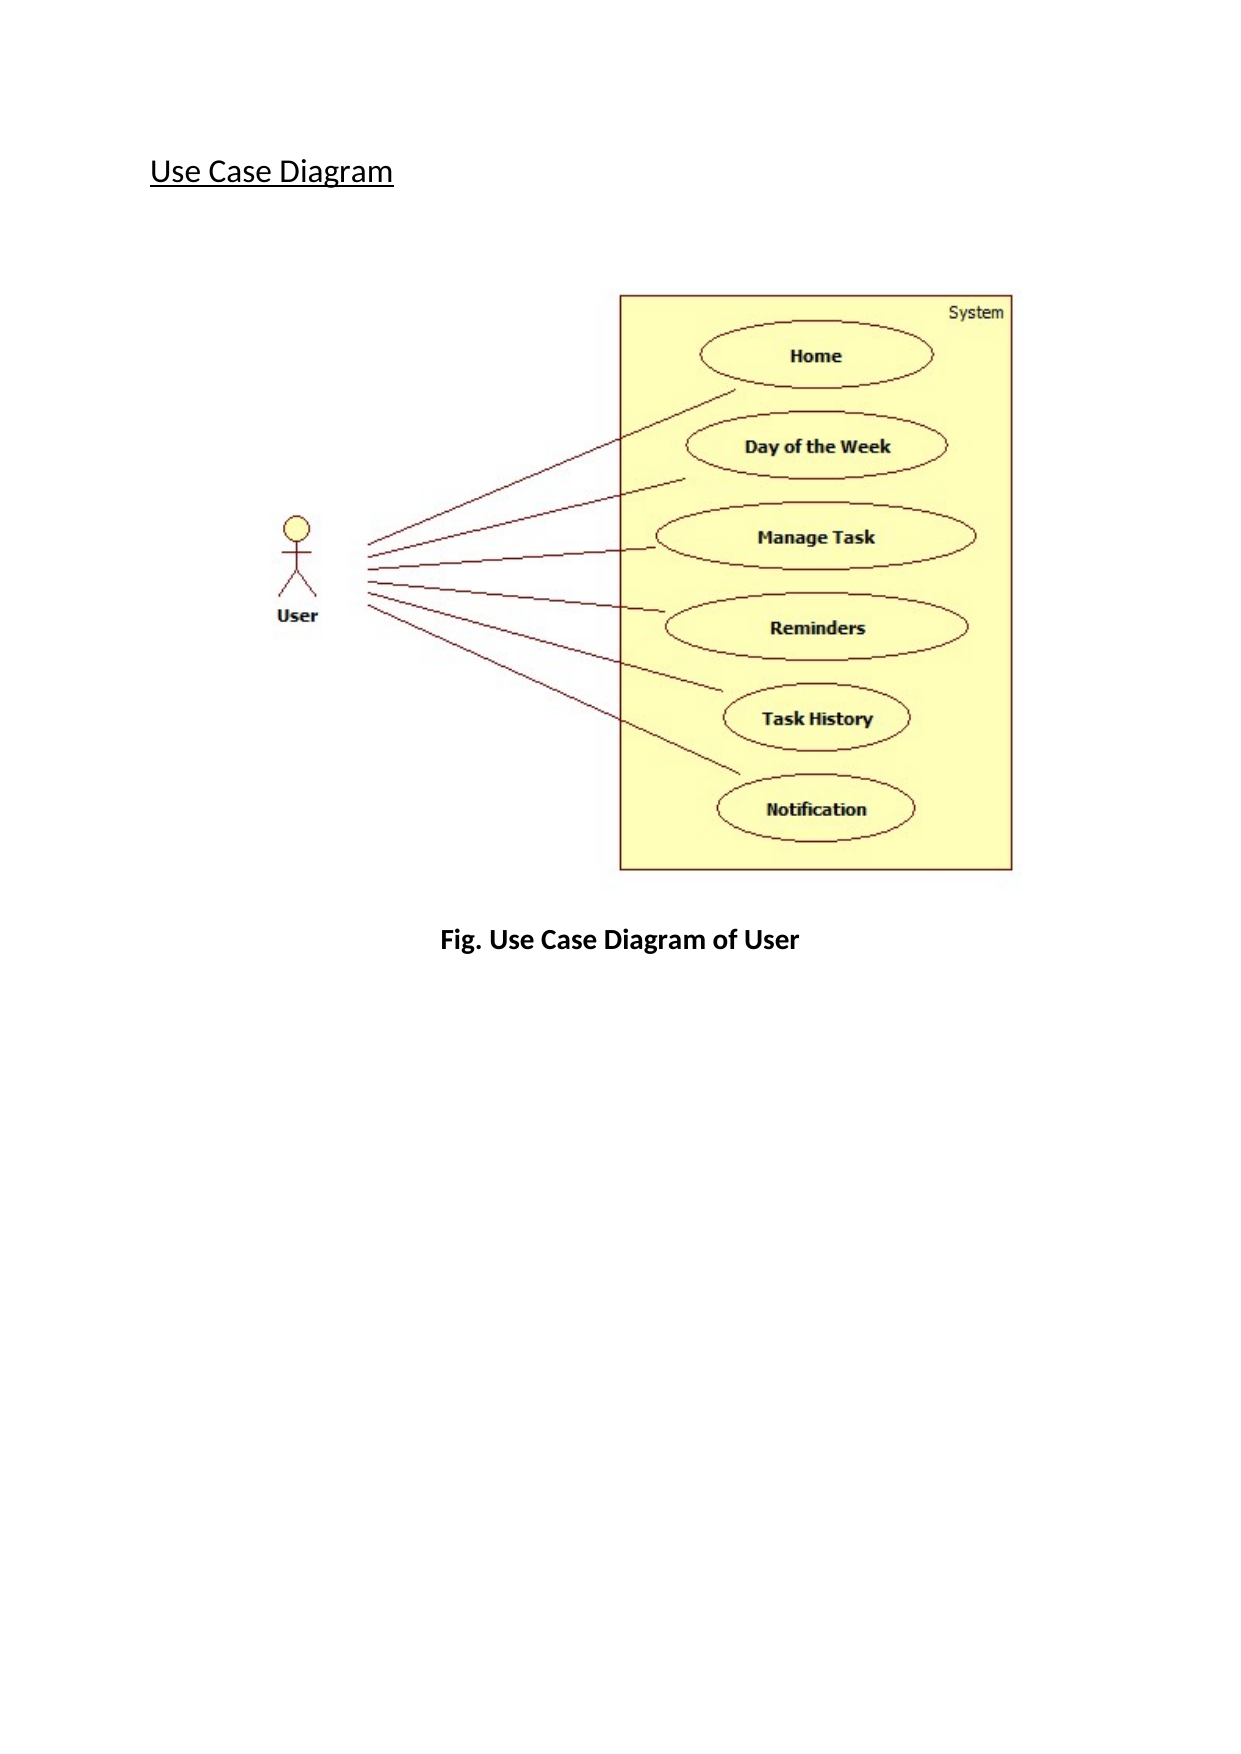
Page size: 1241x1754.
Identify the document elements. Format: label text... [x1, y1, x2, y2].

text Use Case Diagram [150, 150, 1090, 191]
picture [196, 264, 1044, 902]
text Fig. Use Case Diagram of User [150, 921, 1090, 957]
